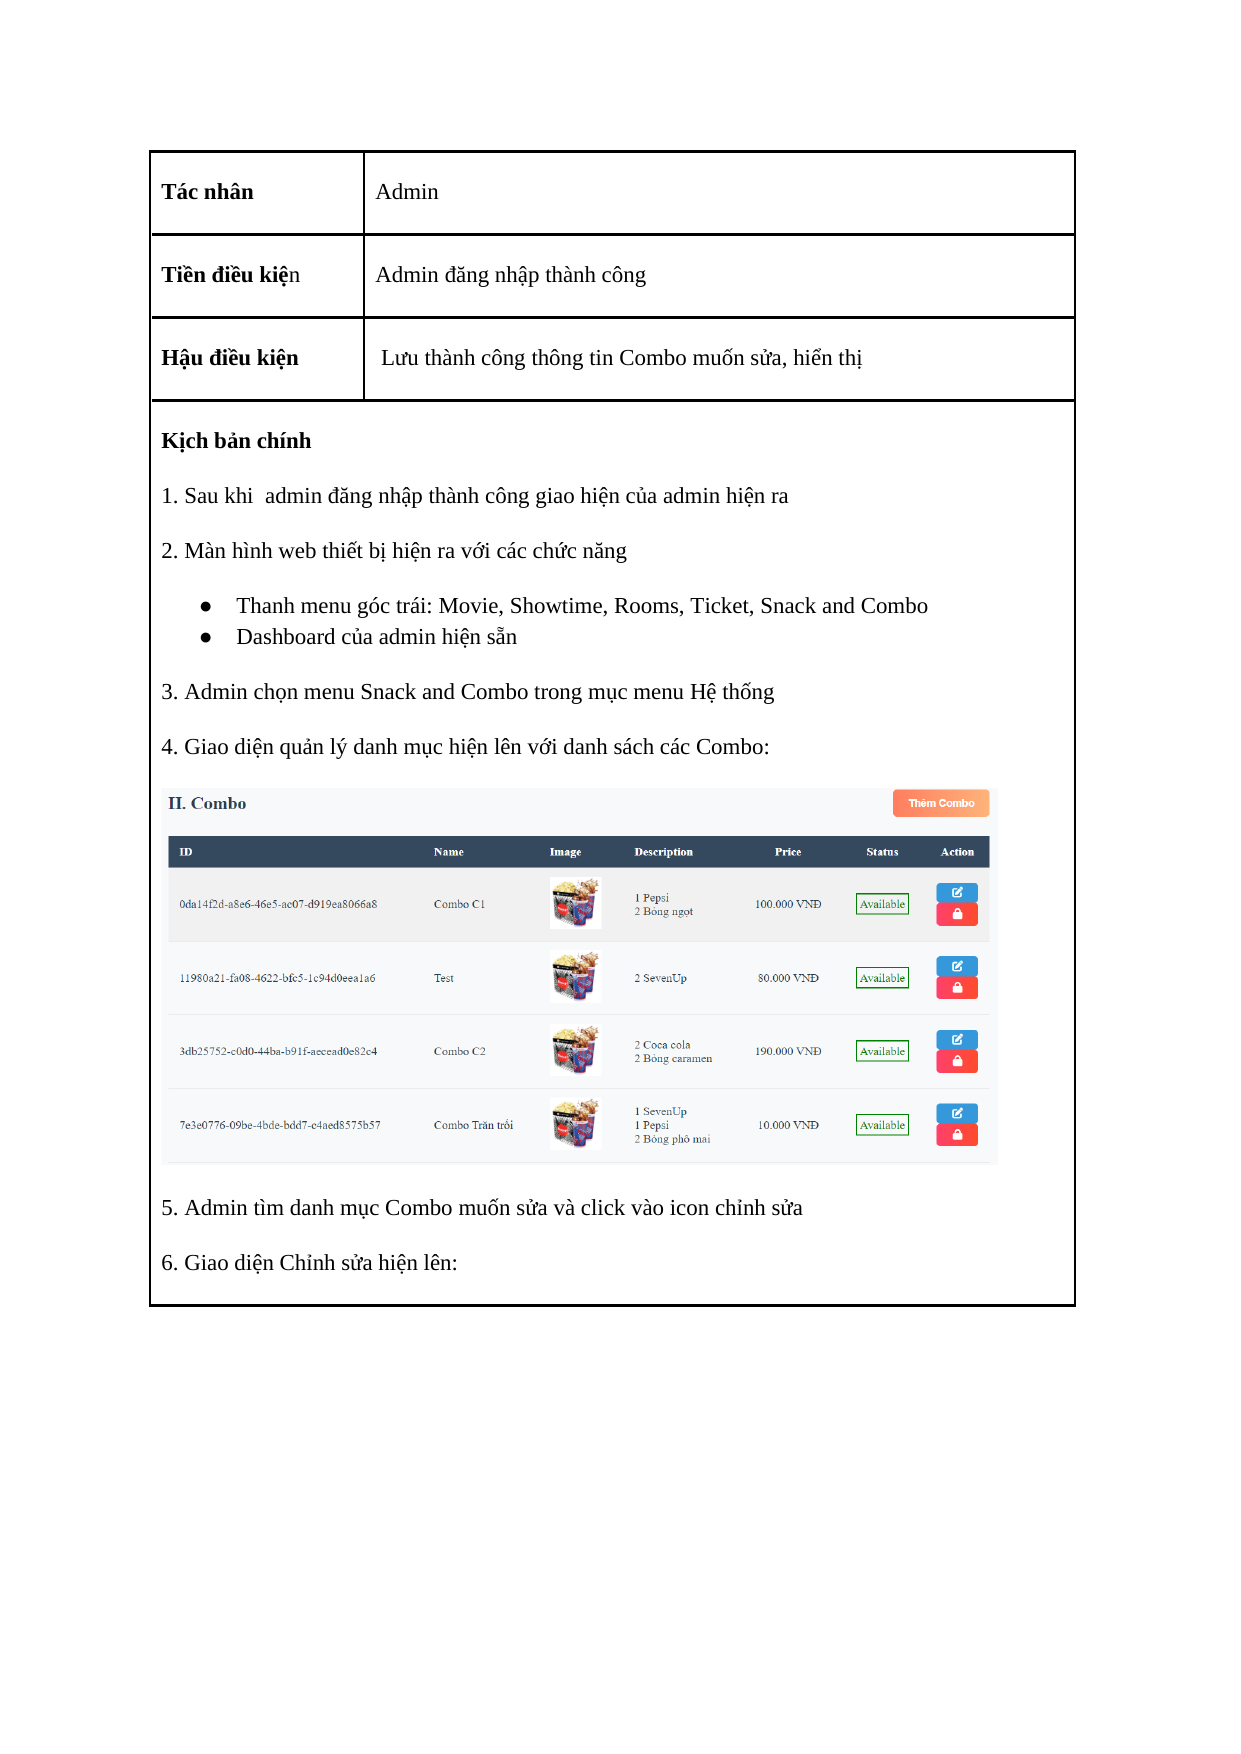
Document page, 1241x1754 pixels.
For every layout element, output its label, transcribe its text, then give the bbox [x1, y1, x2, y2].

table_cell Tác nhân [151, 153, 363, 233]
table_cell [151, 400, 1074, 1304]
picture [161, 788, 998, 1165]
table_cell Lưu thành công thông tin Combo muốn sửa, hiển thị [365, 319, 1074, 399]
table_cell Tiền điều kiện [151, 234, 363, 316]
table_cell Hậu điều kiện [151, 317, 363, 399]
table_cell Admin đăng nhập thành công [365, 236, 1074, 316]
table_cell Admin [365, 153, 1074, 233]
